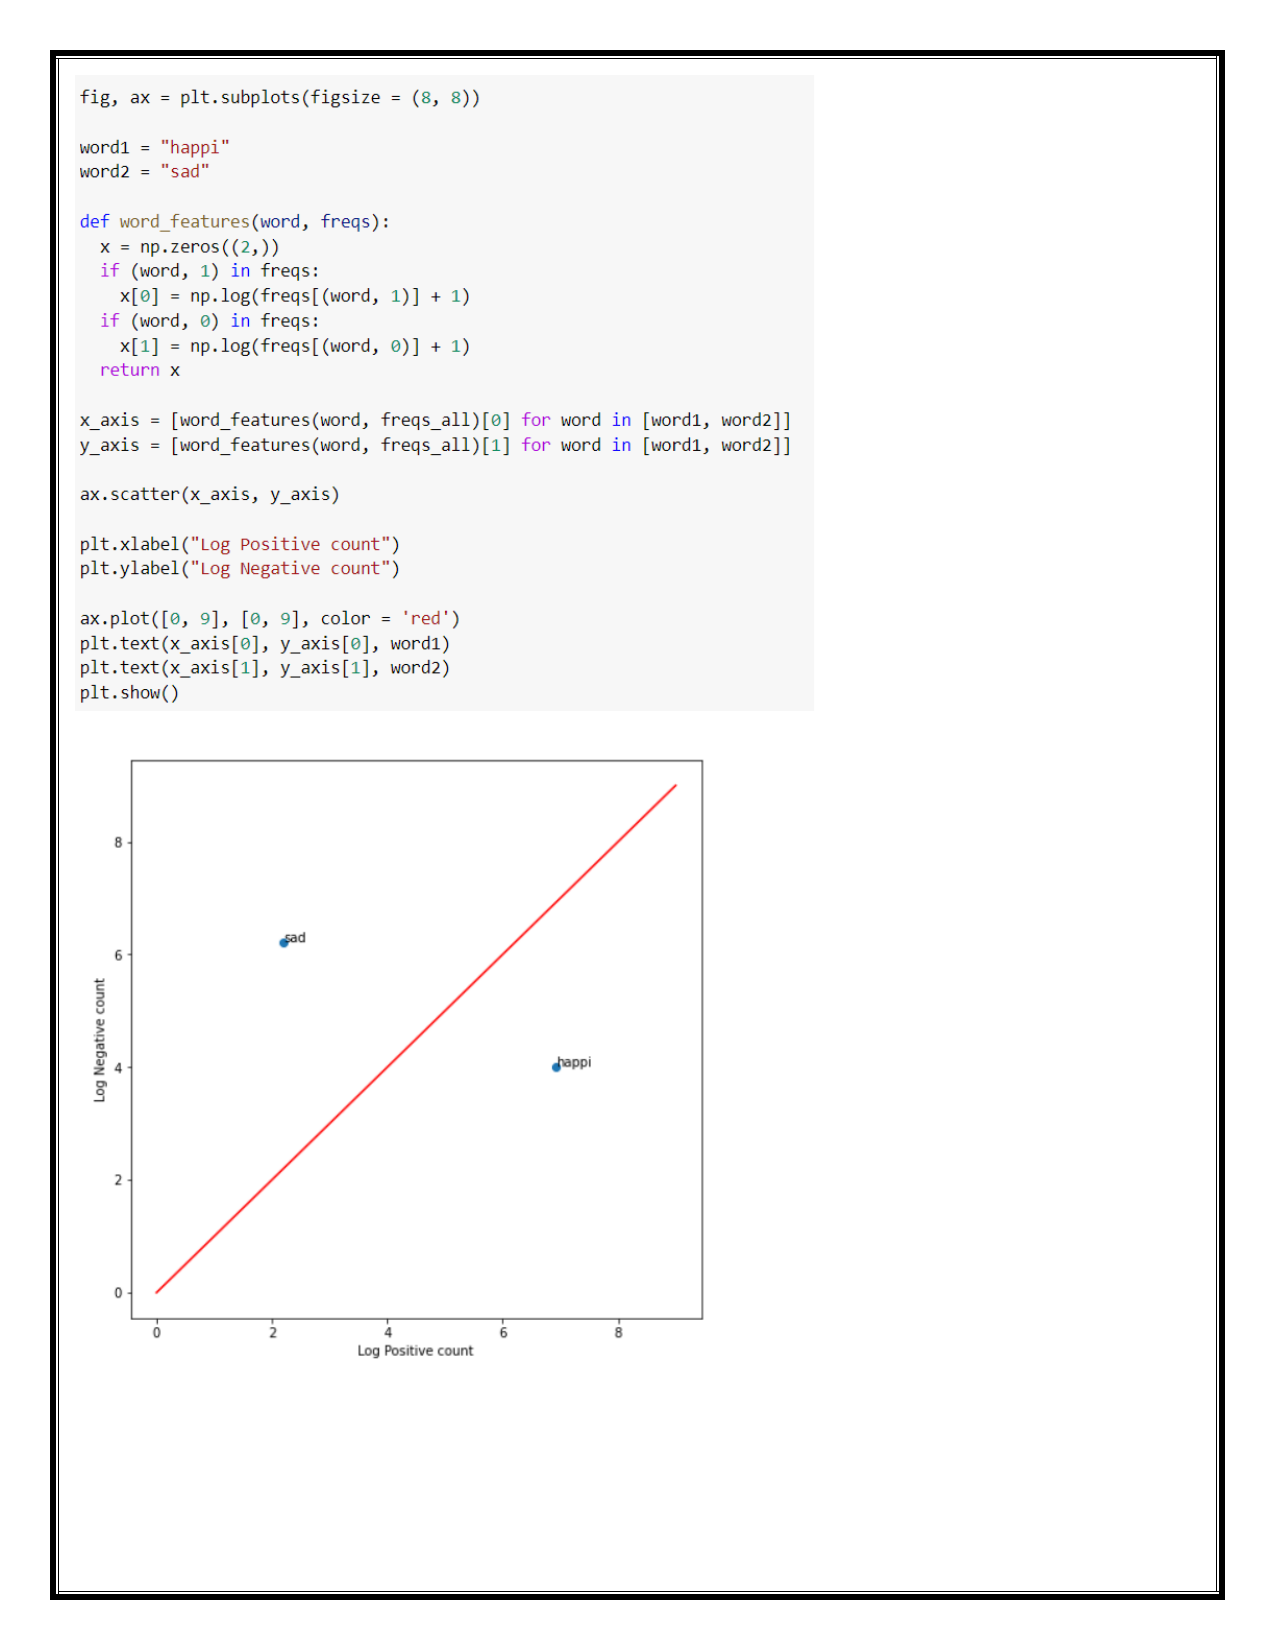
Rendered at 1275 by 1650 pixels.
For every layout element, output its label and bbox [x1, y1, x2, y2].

picture [75, 745, 769, 1365]
picture [75, 75, 815, 711]
